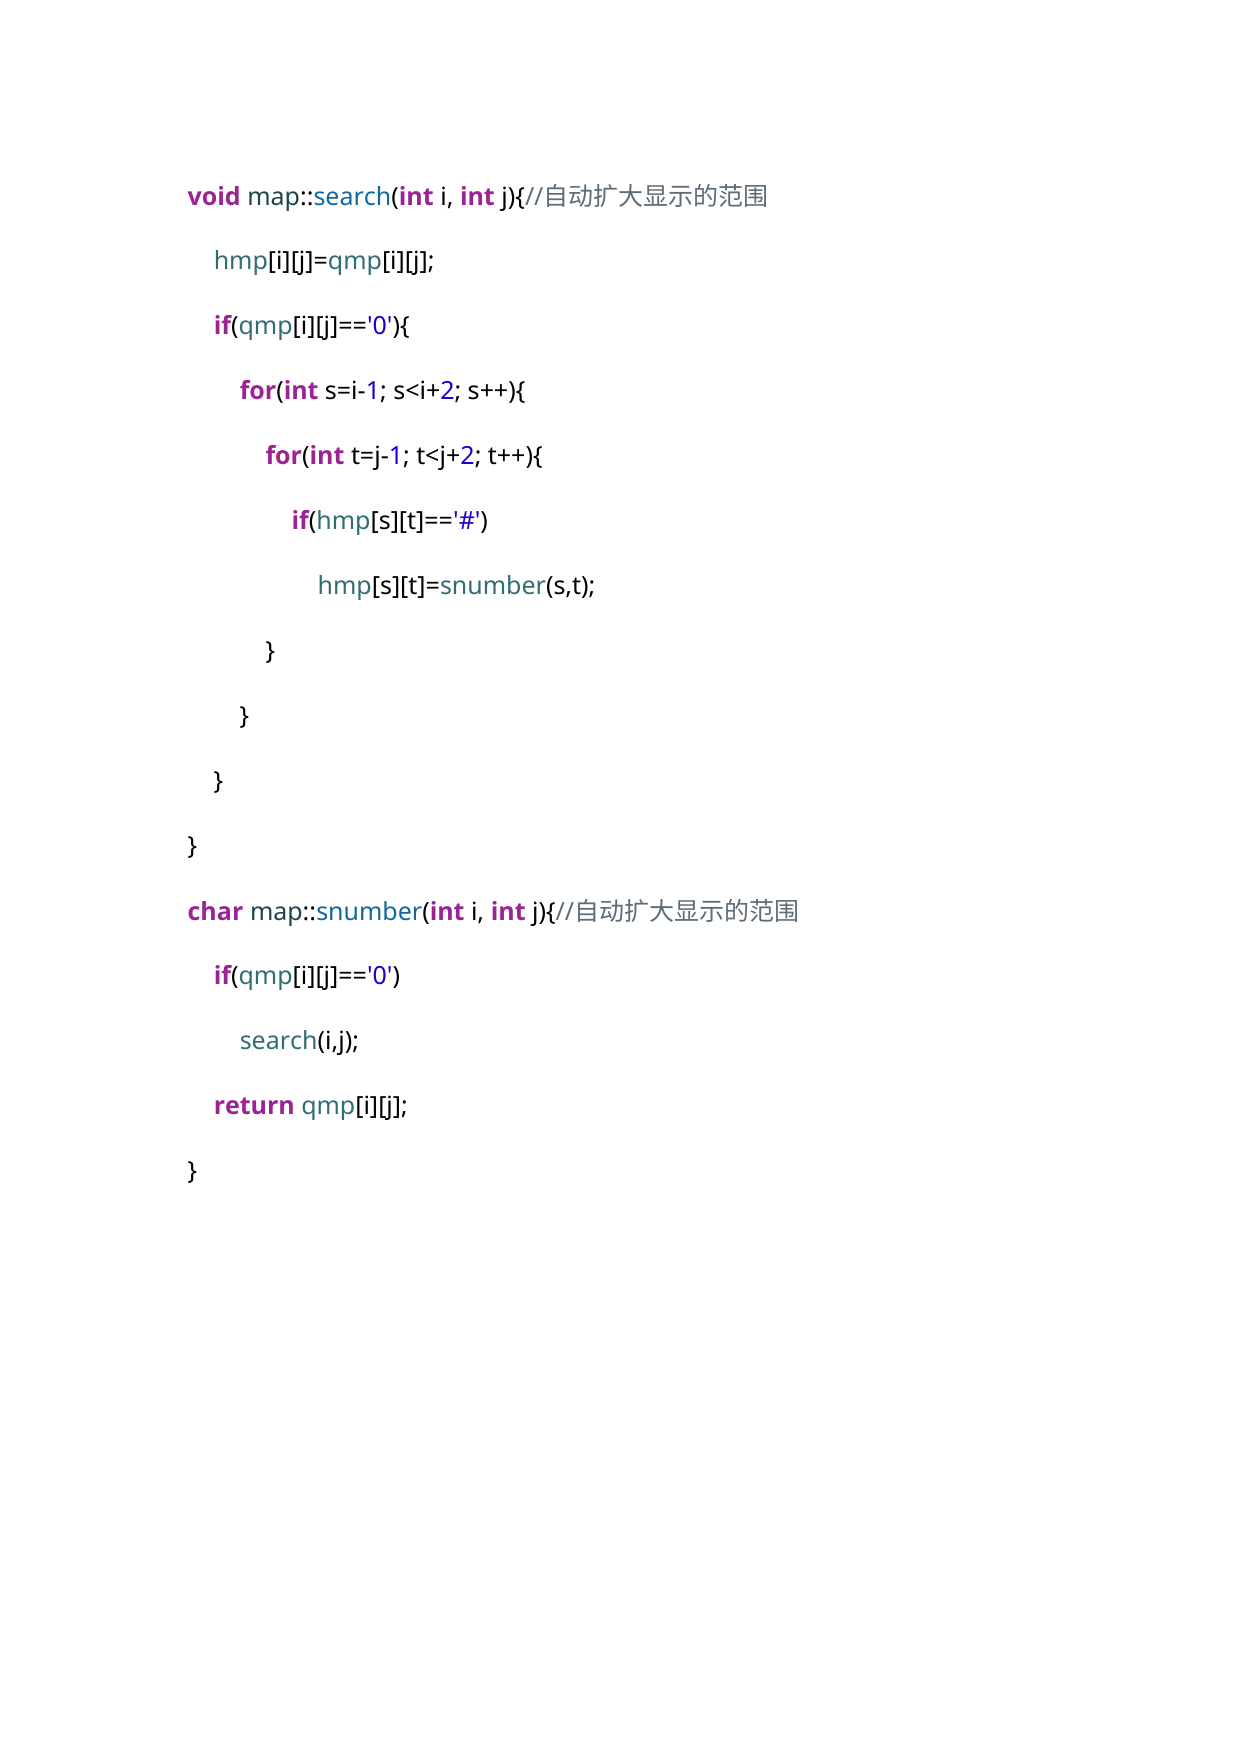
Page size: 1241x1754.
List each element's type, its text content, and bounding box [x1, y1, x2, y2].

text } [187, 617, 1053, 682]
text if(hmp[s][t]=='#') [187, 487, 1053, 552]
text char map::snumber(int i, int j){//自动扩大显示的范围 [187, 877, 1053, 942]
text search(i,j); [187, 1007, 1053, 1072]
text } [187, 747, 1053, 812]
text if(qmp[i][j]=='0'){ [187, 292, 1053, 357]
text } [187, 812, 1053, 877]
text hmp[i][j]=qmp[i][j]; [187, 227, 1053, 292]
text return qmp[i][j]; [187, 1072, 1053, 1137]
text for(int t=j-1; t<j+2; t++){ [187, 422, 1053, 487]
text void map::search(int i, int j){//自动扩大显示的范围 [187, 162, 1053, 227]
text hmp[s][t]=snumber(s,t); [187, 552, 1053, 617]
text } [187, 682, 1053, 747]
text } [187, 1137, 1053, 1202]
text if(qmp[i][j]=='0') [187, 942, 1053, 1007]
text for(int s=i-1; s<i+2; s++){ [187, 357, 1053, 422]
